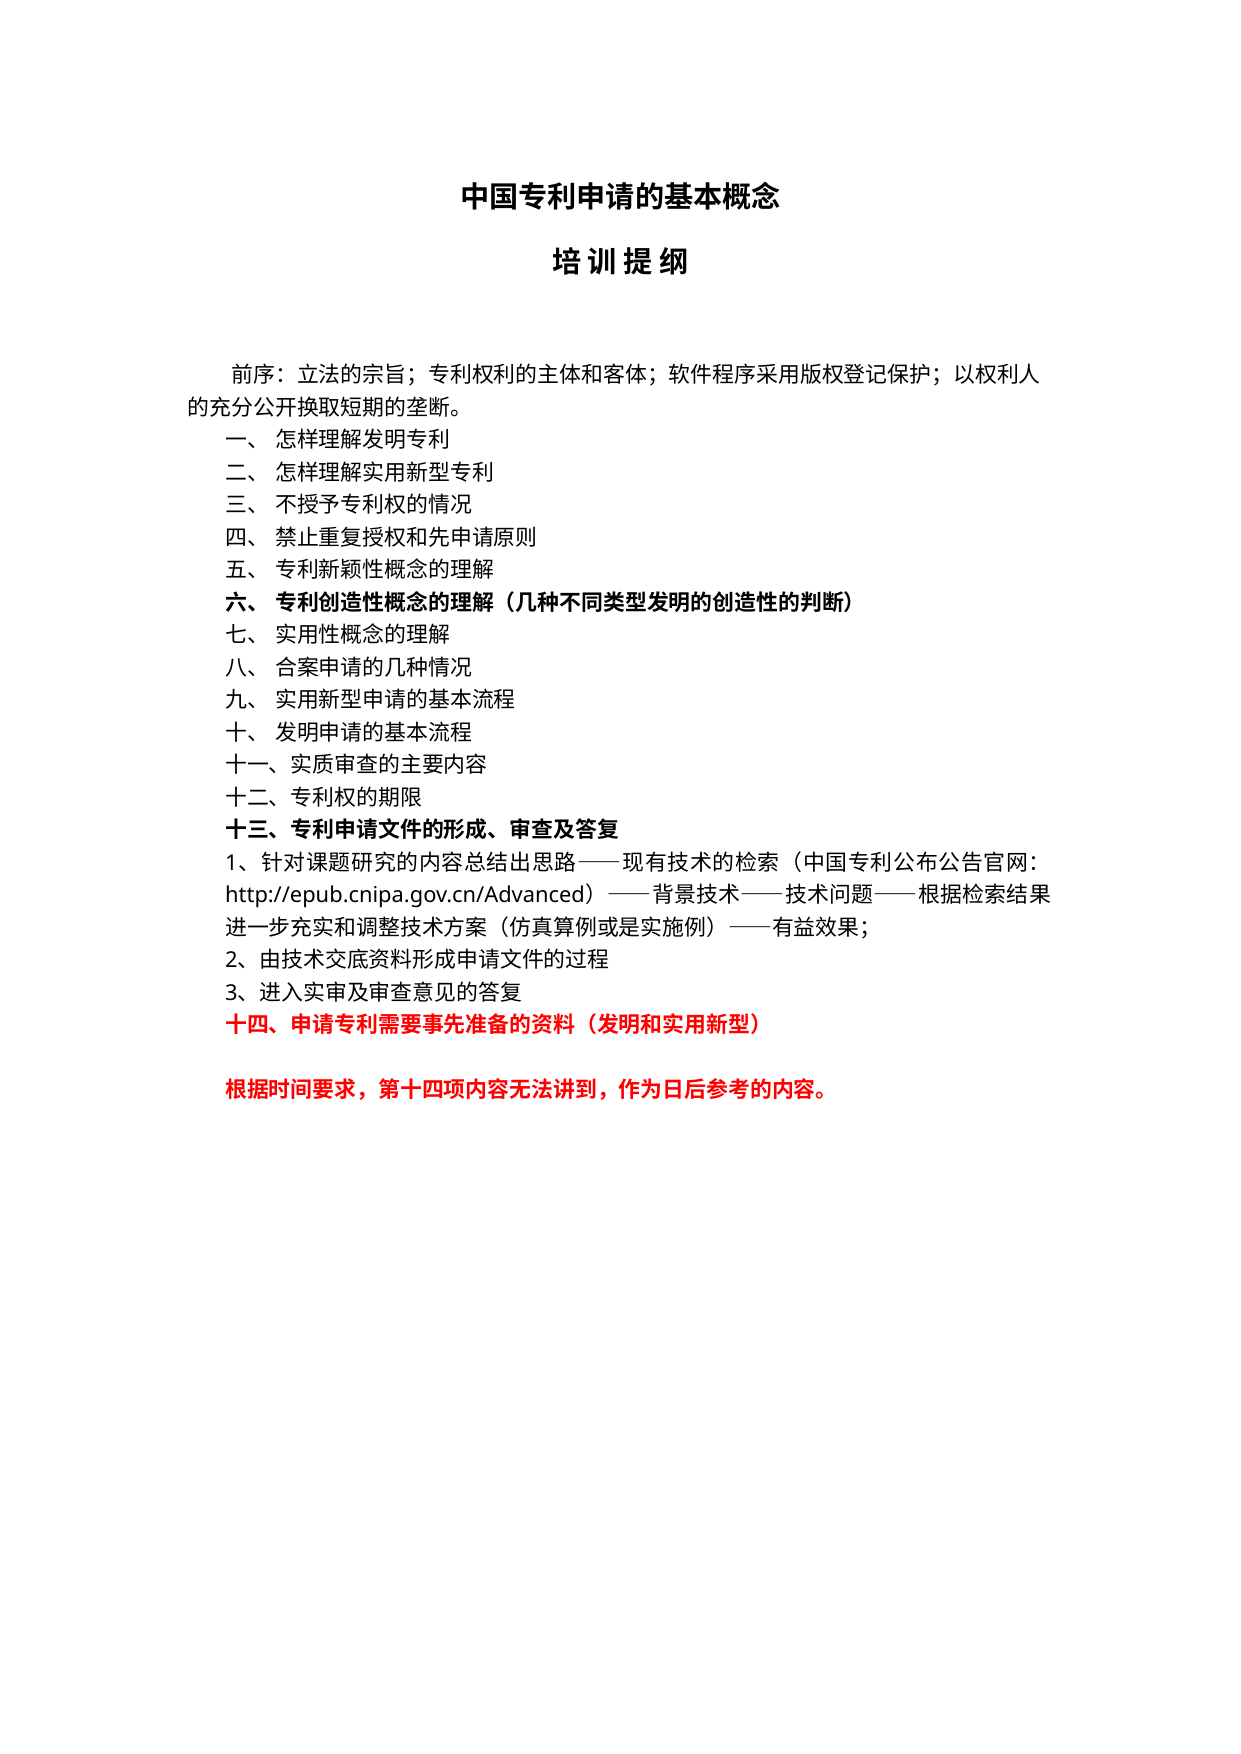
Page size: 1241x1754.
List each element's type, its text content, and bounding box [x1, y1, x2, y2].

text 1、针对课题研究的内容总结出思路——现有技术的检索（中国专利公布公告官网：http://epub.cnipa.gov.cn/Advanced）——背景技术——技术问题——根据检索结果进一步充实和调整技术方案（仿真算例或是实施例）——有益效果； [225, 844, 1053, 942]
text 十二、专利权的期限 [225, 779, 1053, 812]
text 2、由技术交底资料形成申请文件的过程 [225, 942, 1053, 974]
list 实用性概念的理解 [225, 617, 1053, 649]
list 实用新型申请的基本流程 [225, 682, 1053, 714]
text 十四、申请专利需要事先准备的资料（发明和实用新型） [225, 1007, 1053, 1039]
text 十三、专利申请文件的形成、审查及答复 [225, 812, 1053, 844]
text 根据时间要求，第十四项内容无法讲到，作为日后参考的内容。 [225, 1072, 1053, 1104]
text 培 训 提 纲 [187, 227, 1053, 292]
text 前序：立法的宗旨；专利权利的主体和客体；软件程序采用版权登记保护；以权利人的充分公开换取短期的垄断。 [187, 357, 1053, 422]
text 十一、实质审查的主要内容 [225, 747, 1053, 779]
list 发明申请的基本流程 [225, 714, 1053, 747]
list 专利新颖性概念的理解 [225, 552, 1053, 584]
list 不授予专利权的情况 [225, 487, 1053, 519]
list 怎样理解发明专利 [225, 422, 1053, 454]
list 专利创造性概念的理解（几种不同类型发明的创造性的判断） [225, 584, 1053, 617]
text 3、进入实审及审查意见的答复 [225, 974, 1053, 1007]
list 合案申请的几种情况 [225, 649, 1053, 682]
list 禁止重复授权和先申请原则 [225, 519, 1053, 552]
list 怎样理解实用新型专利 [225, 454, 1053, 487]
text 中国专利申请的基本概念 [187, 162, 1053, 227]
